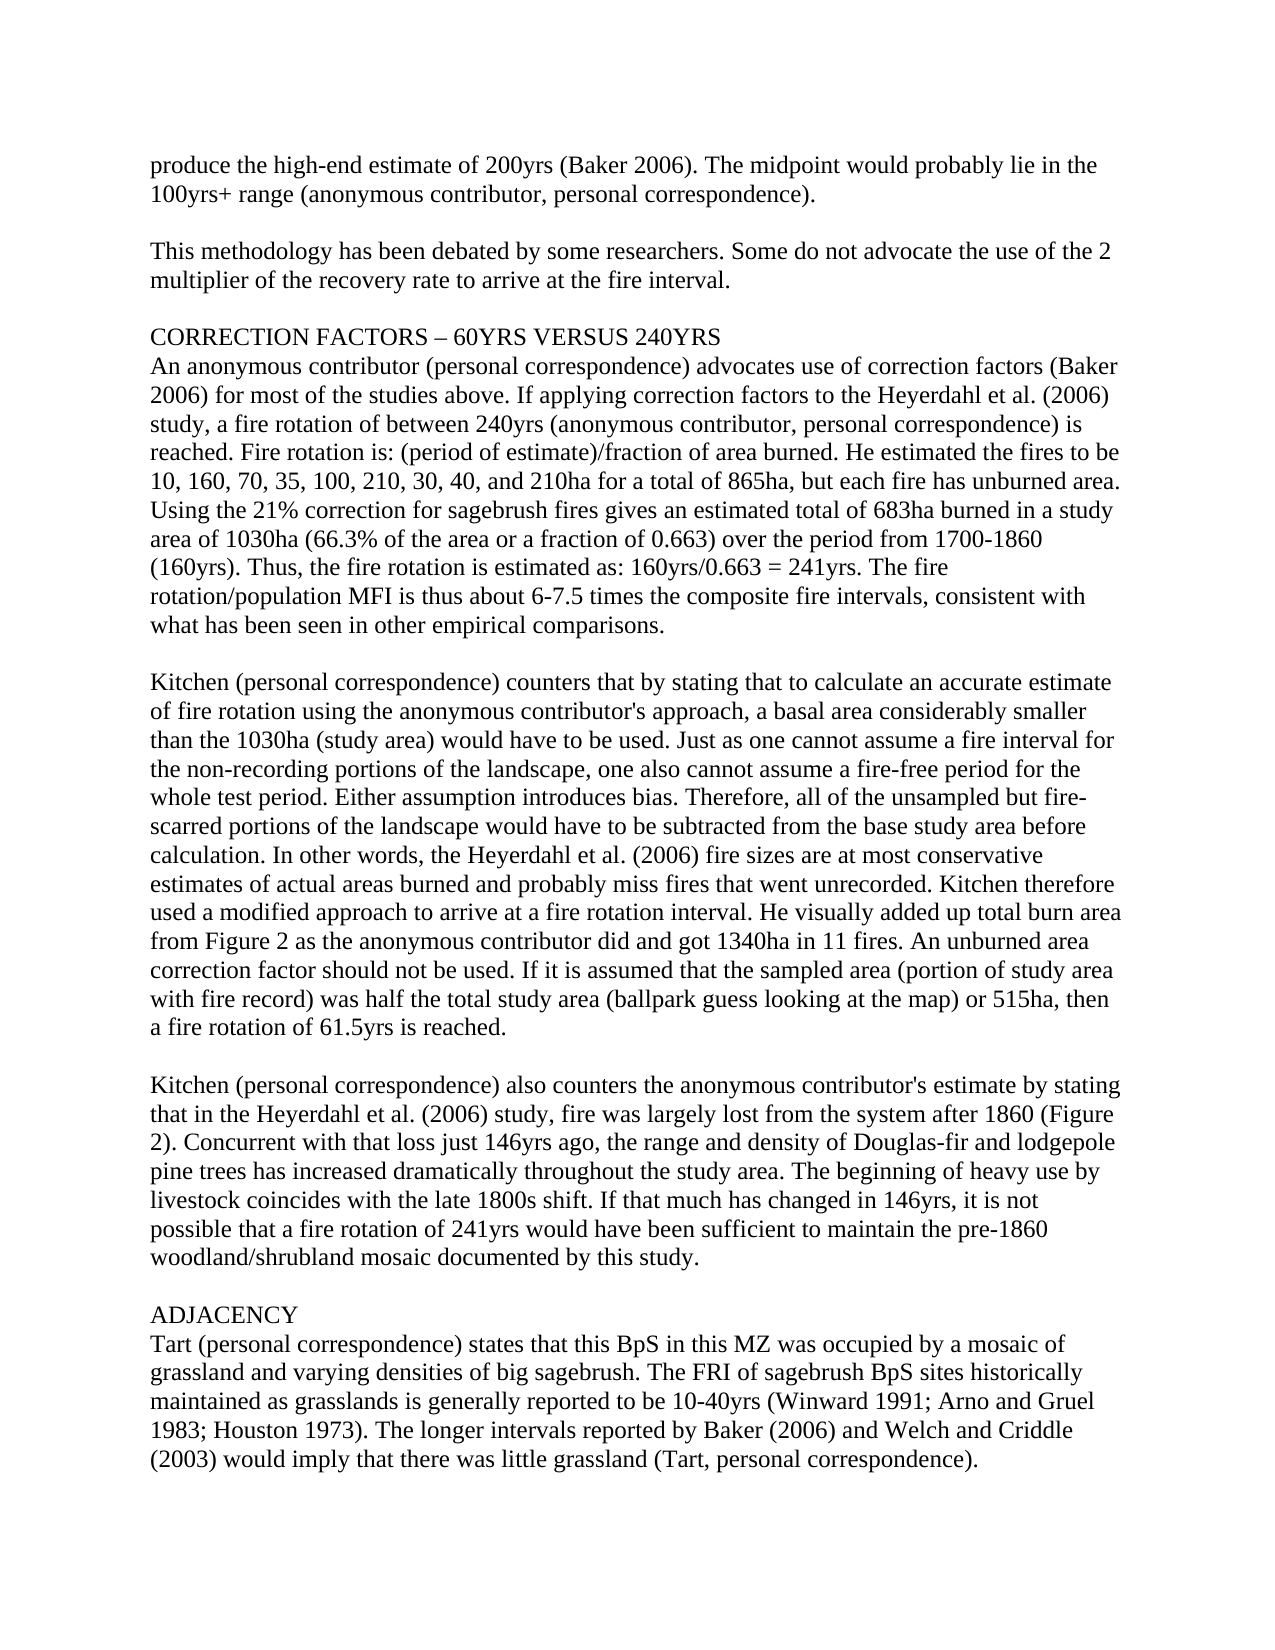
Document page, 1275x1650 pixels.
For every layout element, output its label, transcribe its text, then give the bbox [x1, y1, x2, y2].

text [150, 150, 1125, 207]
text Tart (personal correspondence) states that this BpS in this MZ was occupied by a mosaic of grassland and varying densities of big sagebrush. The FRI of sagebrush BpS sites historically maintained as grasslands is generally reported to be 10-40yrs (Winward 1991; Arno and Gruel 1983; Houston 1973). The longer intervals reported by Baker (2006) and Welch and Criddle (2003) would imply that there was little grassland (Tart, personal correspondence). [150, 1329, 1125, 1472]
text An anonymous contributor (personal correspondence) advocates use of correction factors (Baker 2006) for most of the studies above. If applying correction factors to the Heyerdahl et al. (2006) study, a fire rotation of between 240yrs (anonymous contributor, personal correspondence) is reached. Fire rotation is: (period of estimate)/fraction of area burned. He estimated the fires to be 10, 160, 70, 35, 100, 210, 30, 40, and 210ha for a total of 865ha, but each fire has unburned area. Using the 21% correction for sagebrush fires gives an estimated total of 683ha burned in a study area of 1030ha (66.3% of the area or a fraction of 0.663) over the period from 1700-1860 (160yrs). Thus, the fire rotation is estimated as: 160yrs/0.663 = 241yrs. The fire rotation/population MFI is thus about 6-7.5 times the composite fire intervals, consistent with what has been seen in other empirical comparisons. [150, 351, 1125, 639]
text CORRECTION FACTORS – 60YRS VERSUS 240YRS [150, 322, 1125, 351]
text ADJACENCY [150, 1300, 1125, 1329]
text Kitchen (personal correspondence) counters that by stating that to calculate an accurate estimate of fire rotation using the anonymous contributor's approach, a basal area considerably smaller than the 1030ha (study area) would have to be used. Just as one cannot assume a fire interval for the non-recording portions of the landscape, one also cannot assume a fire-free period for the whole test period. Either assumption introduces bias. Therefore, all of the unsampled but fire-scarred portions of the landscape would have to be subtracted from the base study area before calculation. In other words, the Heyerdahl et al. (2006) fire sizes are at most conservative estimates of actual areas burned and probably miss fires that went unrecorded. Kitchen therefore used a modified approach to arrive at a fire rotation interval. He visually added up total burn area from Figure 2 as the anonymous contributor did and got 1340ha in 11 fires. An unburned area correction factor should not be used. If it is assumed that the sampled area (portion of study area with fire record) was half the total study area (ballpark guess looking at the map) or 515ha, then a fire rotation of 61.5yrs is reached. [150, 667, 1125, 1041]
text Kitchen (personal correspondence) also counters the anonymous contributor's estimate by stating that in the Heyerdahl et al. (2006) study, fire was largely lost from the system after 1860 (Figure 2). Concurrent with that loss just 146yrs ago, the range and density of Douglas-fir and lodgepole pine trees has increased dramatically throughout the study area. The beginning of heavy use by livestock coincides with the late 1800s shift. If that much has changed in 146yrs, it is not possible that a fire rotation of 241yrs would have been sufficient to maintain the pre-1860 woodland/shrubland mosaic documented by this study. [150, 1070, 1125, 1271]
text This methodology has been debated by some researchers. Some do not advocate the use of the 2 multiplier of the recovery rate to arrive at the fire interval. [150, 236, 1125, 294]
